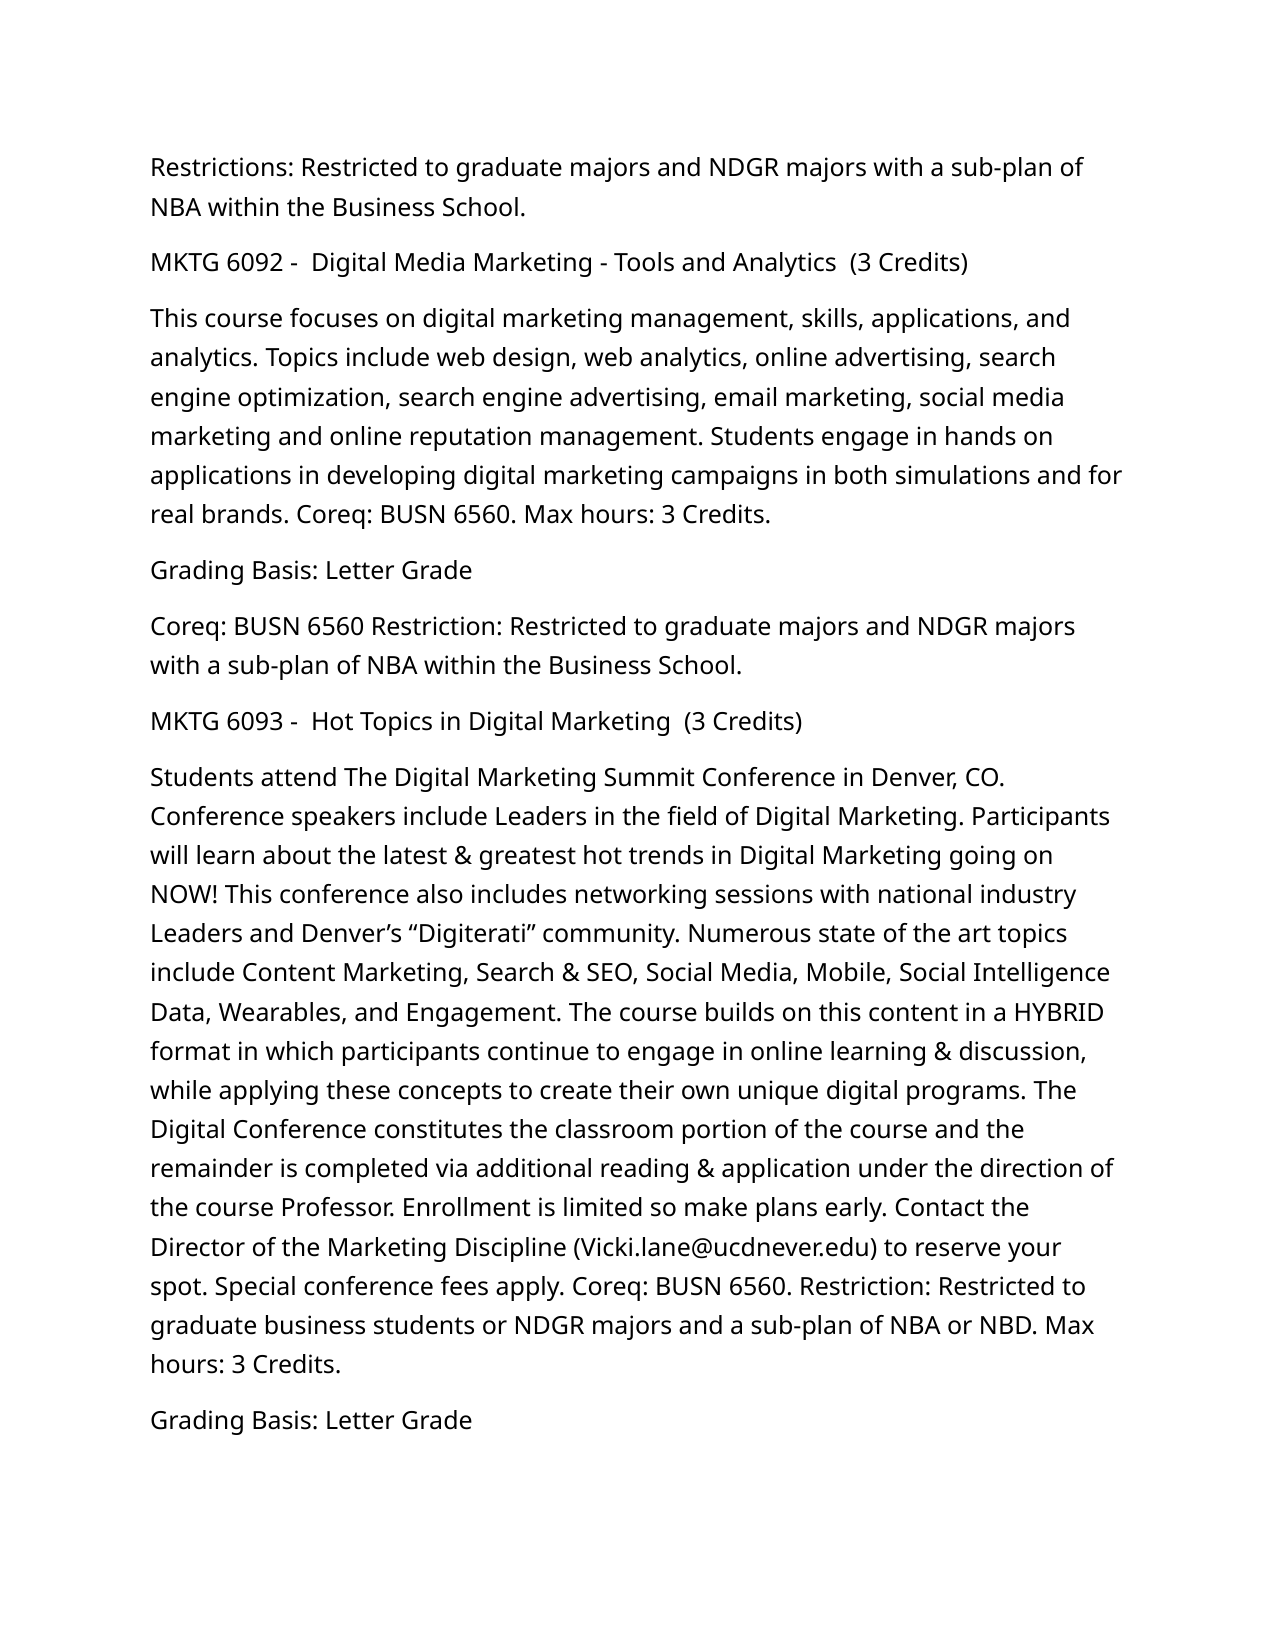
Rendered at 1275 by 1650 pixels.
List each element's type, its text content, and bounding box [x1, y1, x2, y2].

text Restrictions: Restricted to graduate majors and NDGR majors with a sub-plan of NBA within the Business School. [150, 150, 1125, 223]
text Students attend The Digital Marketing Summit Conference in Denver, CO. Conference speakers include Leaders in the field of Digital Marketing. Participants will learn about the latest & greatest hot trends in Digital Marketing going on NOW! This conference also includes networking sessions with national industry Leaders and Denver’s “Digiterati” community. Numerous state of the art topics include Content Marketing, Search & SEO, Social Media, Mobile, Social Intelligence Data, Wearables, and Engagement. The course builds on this content in a HYBRID format in which participants continue to engage in online learning & discussion, while applying these concepts to create their own unique digital programs. The Digital Conference constitutes the classroom portion of the course and the remainder is completed via additional reading & application under the direction of the course Professor. Enrollment is limited so make plans early. Contact the Director of the Marketing Discipline (Vicki.lane@ucdnever.edu) to reserve your spot. Special conference fees apply. Coreq: BUSN 6560. Restriction: Restricted to graduate business students or NDGR majors and a sub-plan of NBA or NBD. Max hours: 3 Credits. [150, 759, 1125, 1381]
text This course focuses on digital marketing management, skills, applications, and analytics. Topics include web design, web analytics, online advertising, search engine optimization, search engine advertising, email marketing, social media marketing and online reputation management. Students engage in hands on applications in developing digital marketing campaigns in both simulations and for real brands. Coreq: BUSN 6560. Max hours: 3 Credits. [150, 301, 1125, 531]
text Coreq: BUSN 6560 Restriction: Restricted to graduate majors and NDGR majors with a sub-plan of NBA within the Business School. [150, 608, 1125, 682]
text Grading Basis: Letter Grade [150, 552, 1125, 587]
text MKTG 6092 - Digital Media Marketing - Tools and Analytics (3 Credits) [150, 245, 1125, 279]
text MKTG 6093 - Hot Topics in Digital Marketing (3 Credits) [150, 703, 1125, 737]
text Grading Basis: Letter Grade [150, 1402, 1125, 1437]
